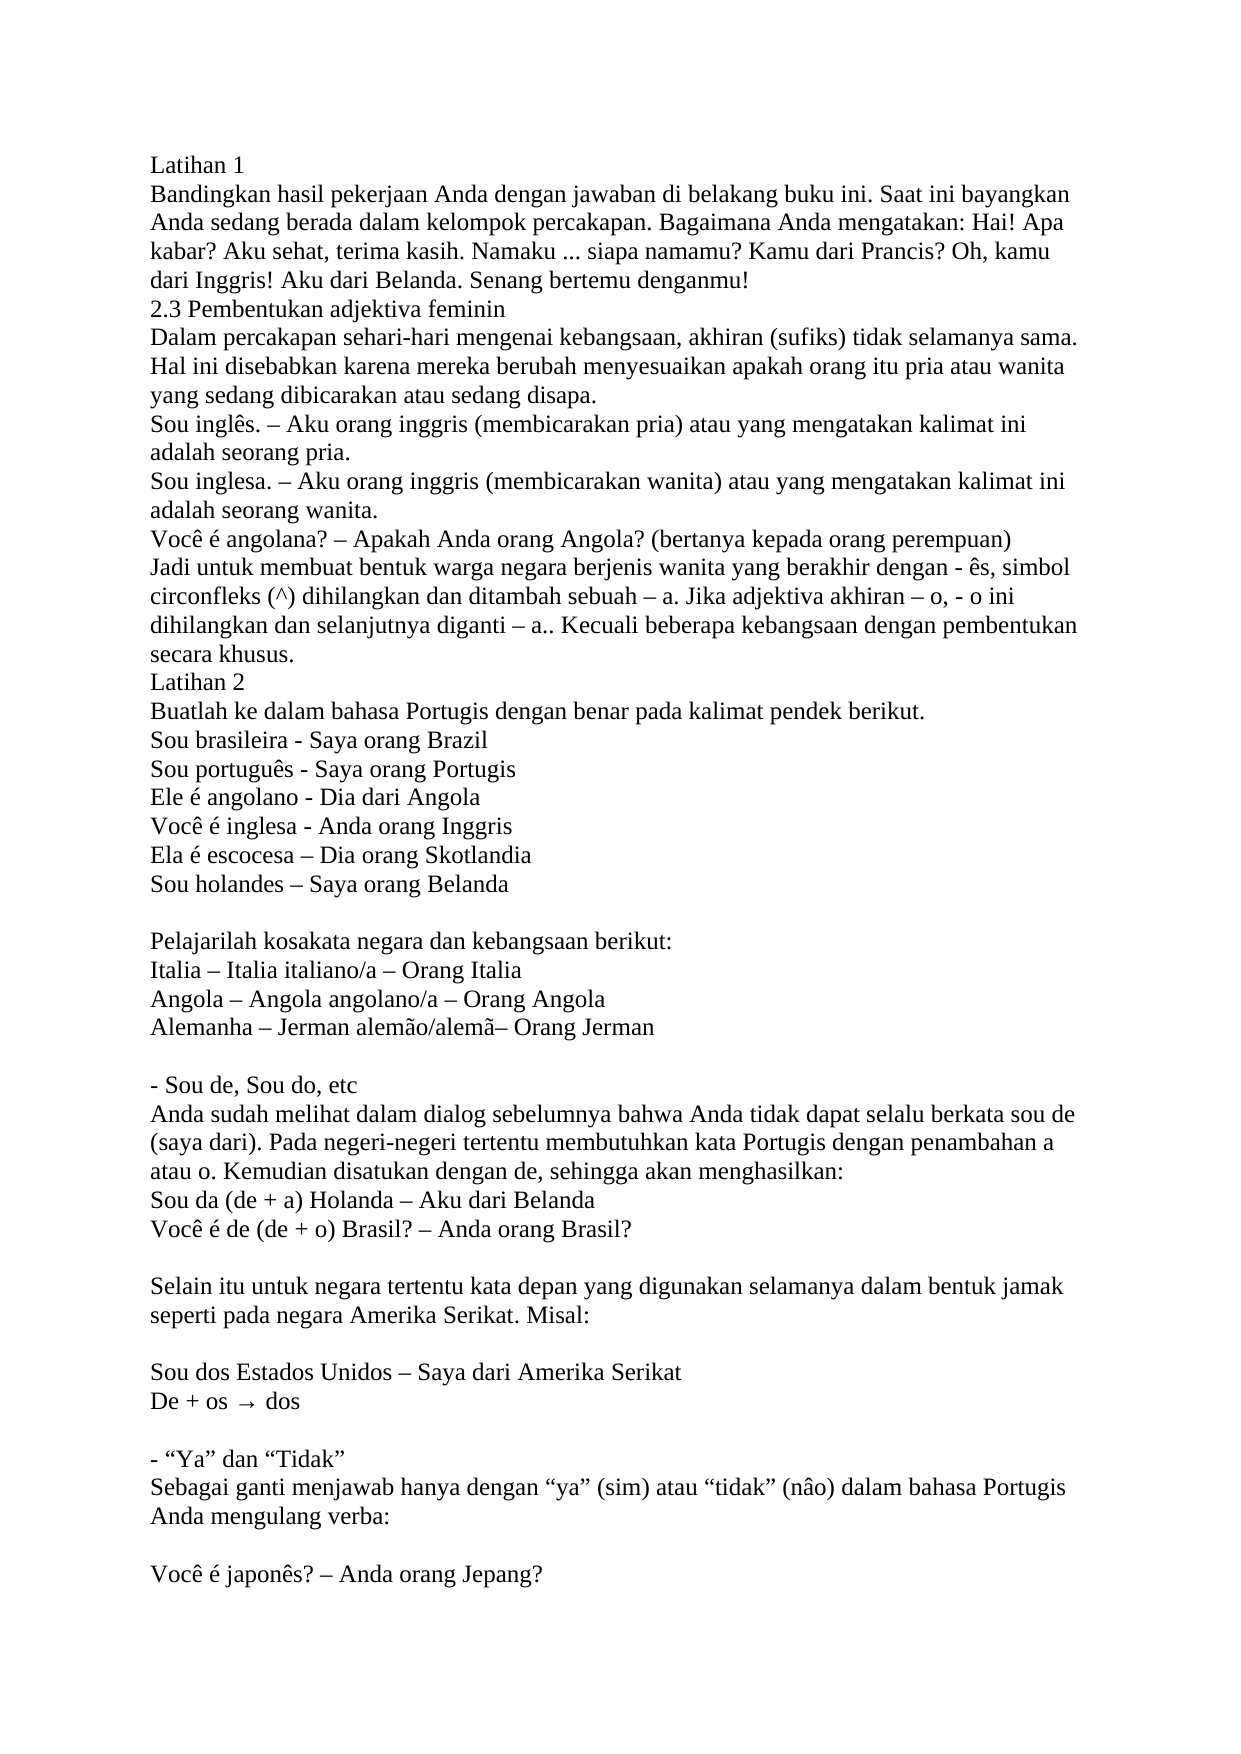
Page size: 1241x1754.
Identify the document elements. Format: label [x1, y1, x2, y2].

text [150, 150, 1090, 1587]
